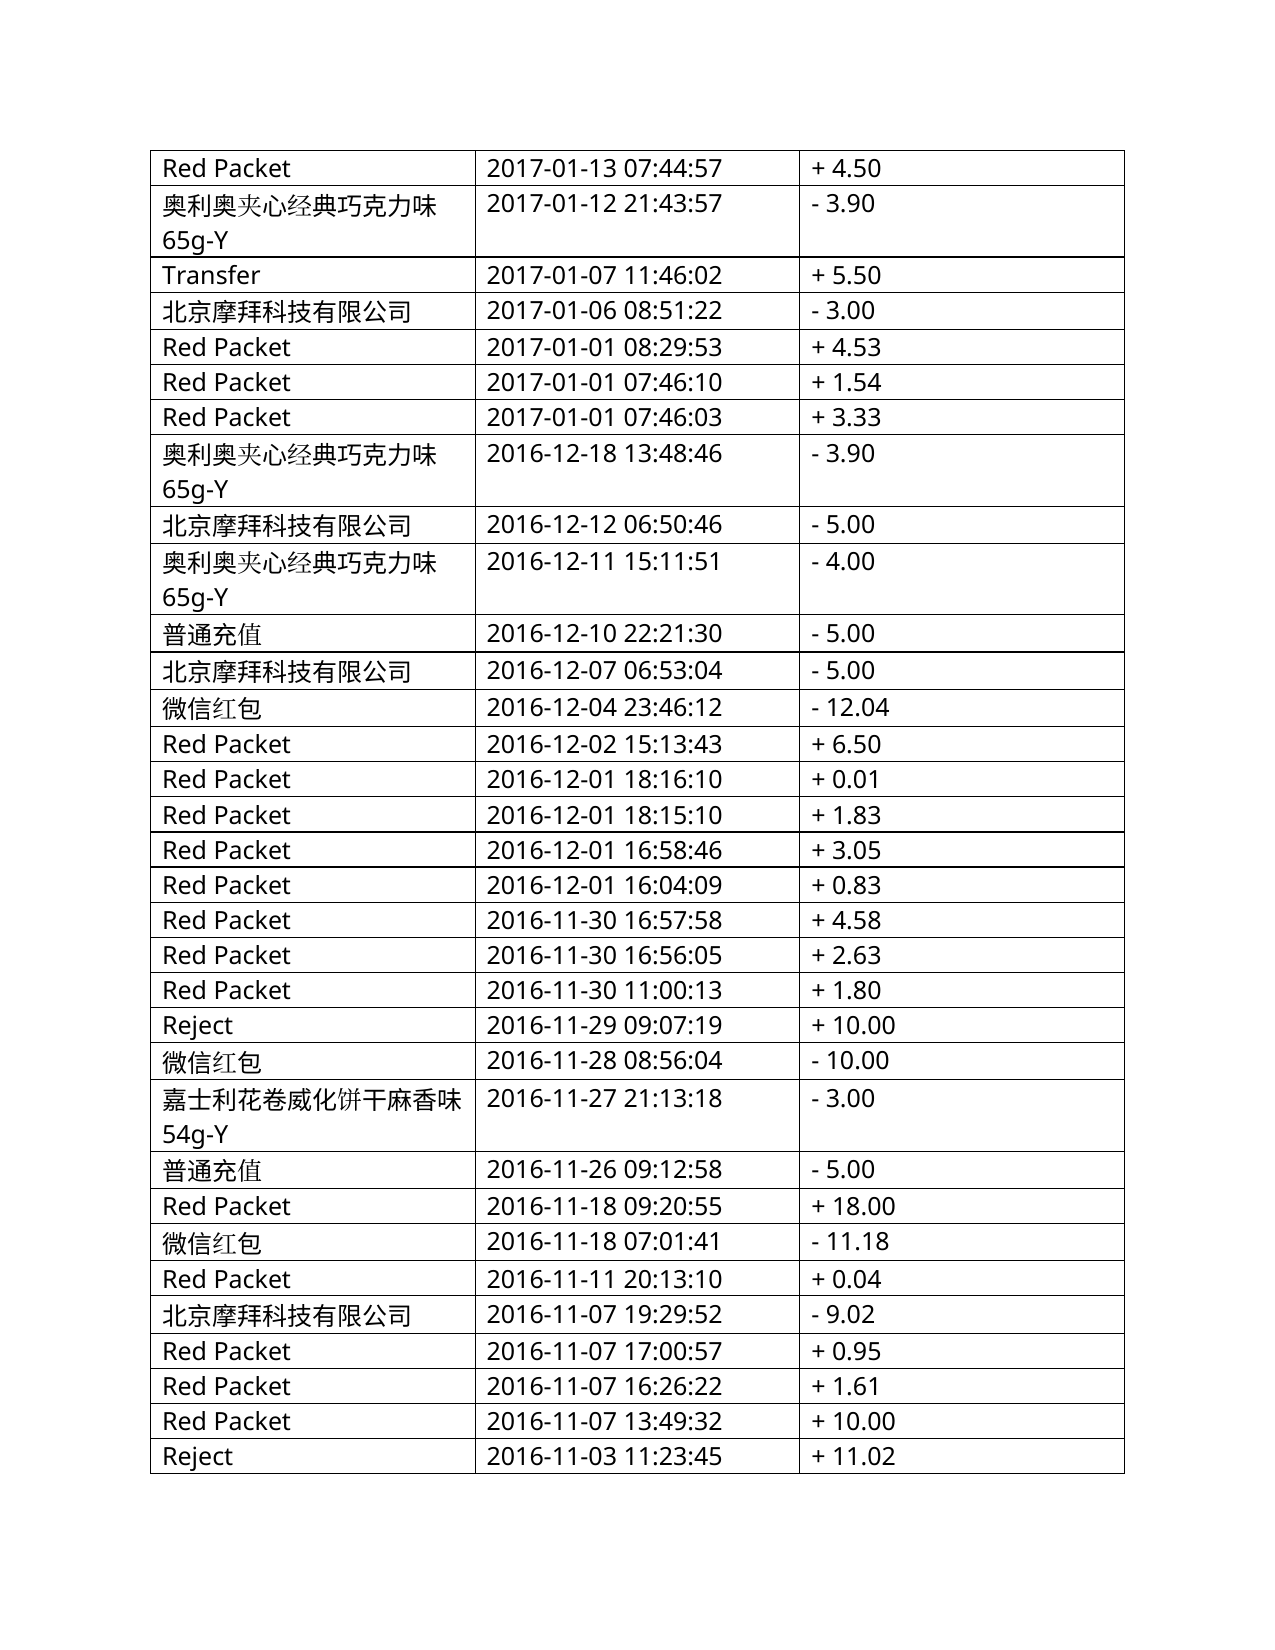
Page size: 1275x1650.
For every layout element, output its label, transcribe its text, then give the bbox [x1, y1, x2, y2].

table_cell 奥利奥夹心经典巧克力味65g-Y [151, 435, 475, 506]
table_cell 2016-11-18 07:01:41 [476, 1224, 799, 1260]
table_cell 北京摩拜科技有限公司 [151, 507, 475, 543]
table_cell 微信红包 [151, 1224, 475, 1260]
table_cell - 3.90 [800, 435, 1124, 506]
table_cell + 1.83 [800, 797, 1124, 831]
table_cell + 4.50 [800, 151, 1124, 185]
table_cell 2016-12-01 18:15:10 [476, 797, 799, 831]
table_cell - 3.00 [800, 1080, 1124, 1151]
table_cell - 12.04 [800, 690, 1124, 726]
table_cell Red Packet [151, 868, 475, 902]
table_cell 2016-11-30 16:57:58 [476, 903, 799, 937]
table_cell 2016-11-27 21:13:18 [476, 1080, 799, 1151]
table_cell 奥利奥夹心经典巧克力味65g-Y [151, 186, 475, 256]
table_cell 2016-11-18 09:20:55 [476, 1189, 799, 1223]
table_cell Red Packet [151, 938, 475, 972]
table_cell 2017-01-06 08:51:22 [476, 293, 799, 329]
table_cell - 5.00 [800, 507, 1124, 543]
table_cell 2016-12-01 16:04:09 [476, 868, 799, 902]
table_cell 2017-01-07 11:46:02 [476, 258, 799, 292]
table_cell Red Packet [151, 1189, 475, 1223]
table_cell + 4.53 [800, 330, 1124, 364]
table_cell 2016-11-28 08:56:04 [476, 1043, 799, 1079]
table_cell Red Packet [151, 151, 475, 185]
table_cell - 5.00 [800, 653, 1124, 689]
table_cell + 6.50 [800, 727, 1124, 761]
table_cell 北京摩拜科技有限公司 [151, 653, 475, 689]
table_cell 2016-12-01 18:16:10 [476, 762, 799, 796]
table_cell - 9.02 [800, 1296, 1124, 1333]
table_cell 2016-12-01 16:58:46 [476, 833, 799, 866]
table_cell + 1.80 [800, 973, 1124, 1007]
table_cell Red Packet [151, 365, 475, 399]
table_cell 北京摩拜科技有限公司 [151, 293, 475, 329]
table_cell 2016-11-07 19:29:52 [476, 1296, 799, 1333]
table_cell + 1.61 [800, 1369, 1124, 1403]
table_cell 2016-12-07 06:53:04 [476, 653, 799, 689]
table_cell Red Packet [151, 330, 475, 364]
table_cell 2016-11-07 16:26:22 [476, 1369, 799, 1403]
table_cell Red Packet [151, 1334, 475, 1368]
table_cell 嘉士利花卷威化饼干麻香味54g-Y [151, 1080, 475, 1151]
table_cell Red Packet [151, 973, 475, 1007]
table_cell Red Packet [151, 903, 475, 937]
table_cell 2016-11-30 16:56:05 [476, 938, 799, 972]
table_cell + 1.54 [800, 365, 1124, 399]
table_cell 2016-11-26 09:12:58 [476, 1152, 799, 1188]
table_cell Red Packet [151, 1404, 475, 1438]
table_cell Red Packet [151, 400, 475, 434]
table_cell 2016-12-04 23:46:12 [476, 690, 799, 726]
table_cell - 3.90 [800, 186, 1124, 256]
table_cell + 10.00 [800, 1008, 1124, 1042]
table_cell 2017-01-12 21:43:57 [476, 186, 799, 256]
table_cell 2016-11-29 09:07:19 [476, 1008, 799, 1042]
table_cell Reject [151, 1008, 475, 1042]
table_cell + 10.00 [800, 1404, 1124, 1438]
table_cell 普通充值 [151, 1152, 475, 1188]
table_cell + 11.02 [800, 1439, 1124, 1473]
table_cell 北京摩拜科技有限公司 [151, 1296, 475, 1333]
table_cell + 0.04 [800, 1261, 1124, 1295]
table_cell 2016-12-02 15:13:43 [476, 727, 799, 761]
table_cell Red Packet [151, 797, 475, 831]
table_cell 奥利奥夹心经典巧克力味65g-Y [151, 544, 475, 614]
table_cell 2016-11-03 11:23:45 [476, 1439, 799, 1473]
table_cell 2017-01-01 07:46:10 [476, 365, 799, 399]
table_cell Reject [151, 1439, 475, 1473]
table_cell + 5.50 [800, 258, 1124, 292]
table_cell 2017-01-01 08:29:53 [476, 330, 799, 364]
table_cell 微信红包 [151, 1043, 475, 1079]
table_cell + 3.33 [800, 400, 1124, 434]
table_cell + 0.95 [800, 1334, 1124, 1368]
table_cell + 0.83 [800, 868, 1124, 902]
table_cell 2016-12-11 15:11:51 [476, 544, 799, 614]
table_cell + 4.58 [800, 903, 1124, 937]
table_cell + 18.00 [800, 1189, 1124, 1223]
table_cell 2016-12-12 06:50:46 [476, 507, 799, 543]
table_cell + 2.63 [800, 938, 1124, 972]
table_cell - 5.00 [800, 1152, 1124, 1188]
table_cell Transfer [151, 258, 475, 292]
table_cell - 11.18 [800, 1224, 1124, 1260]
table_cell Red Packet [151, 1261, 475, 1295]
table_cell - 3.00 [800, 293, 1124, 329]
table_cell 2016-11-07 17:00:57 [476, 1334, 799, 1368]
table_cell 2017-01-13 07:44:57 [476, 151, 799, 185]
table_cell Red Packet [151, 762, 475, 796]
table_cell - 5.00 [800, 615, 1124, 651]
table_cell 2016-12-10 22:21:30 [476, 615, 799, 651]
table_cell - 10.00 [800, 1043, 1124, 1079]
table_cell 微信红包 [151, 690, 475, 726]
table_cell + 3.05 [800, 833, 1124, 866]
table_cell 普通充值 [151, 615, 475, 651]
table_cell 2016-11-30 11:00:13 [476, 973, 799, 1007]
table_cell + 0.01 [800, 762, 1124, 796]
table_cell Red Packet [151, 1369, 475, 1403]
table_cell 2016-11-11 20:13:10 [476, 1261, 799, 1295]
table_cell - 4.00 [800, 544, 1124, 614]
table_cell Red Packet [151, 833, 475, 866]
table_cell 2016-12-18 13:48:46 [476, 435, 799, 506]
table_cell 2017-01-01 07:46:03 [476, 400, 799, 434]
table_cell 2016-11-07 13:49:32 [476, 1404, 799, 1438]
table_cell Red Packet [151, 727, 475, 761]
